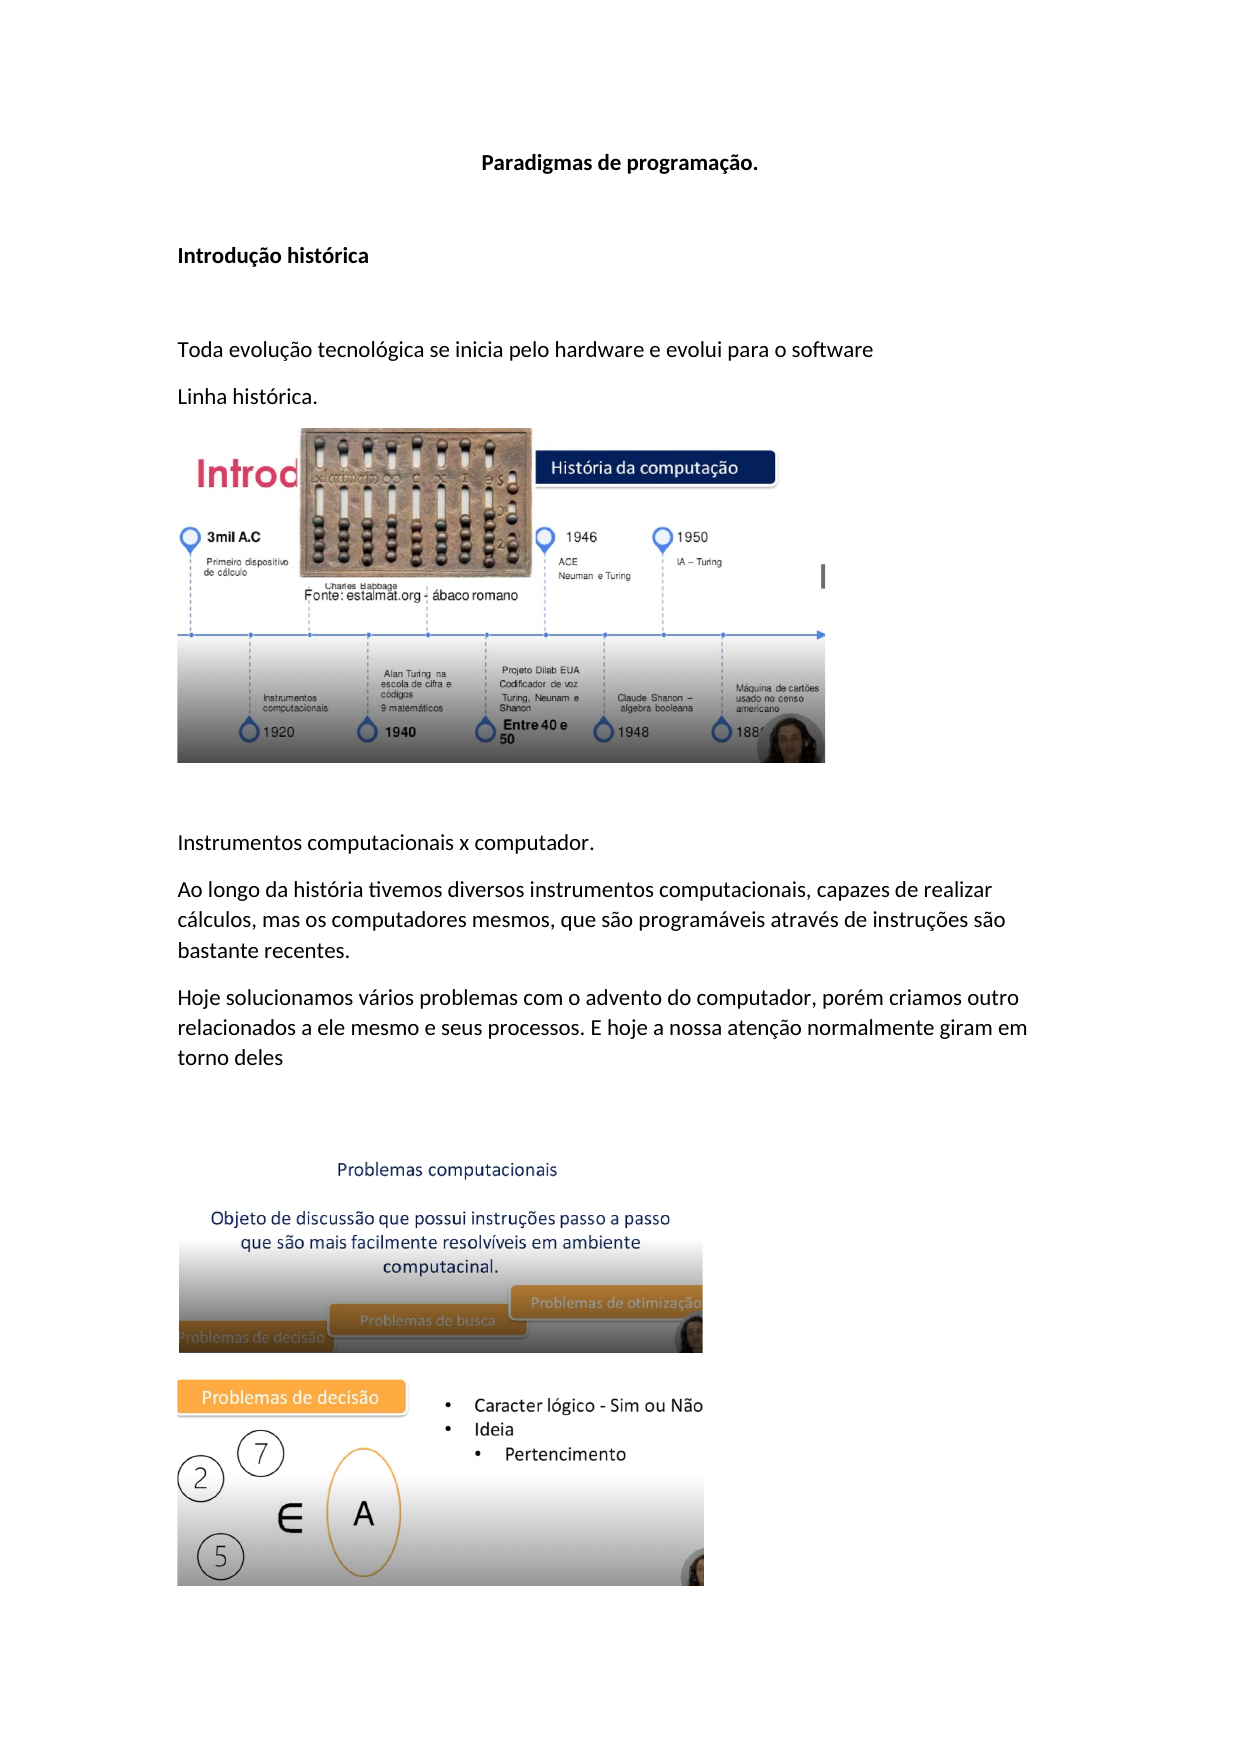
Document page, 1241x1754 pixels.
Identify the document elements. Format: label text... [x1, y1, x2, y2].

text Hoje solucionamos vários problemas com o advento do computador, porém criamos outro relacionados a ele mesmo e seus processos. E hoje a nossa atenção normalmente giram em torno deles [177, 983, 1063, 1071]
picture [177, 1373, 704, 1586]
picture [177, 1136, 703, 1352]
text Paradigmas de programação. [177, 148, 1063, 176]
text Instrumentos computacionais x computador. [177, 828, 1063, 857]
text Linha histórica. [177, 382, 1063, 410]
text Introdução histórica [177, 241, 1063, 269]
text Ao longo da história tivemos diversos instrumentos computacionais, capazes de realizar cálculos, mas os computadores mesmos, que são programáveis através de instruções são bastante recentes. [177, 875, 1063, 964]
text Toda evolução tecnológica se inicia pelo hardware e evolui para o software [177, 335, 1063, 363]
picture [177, 428, 826, 763]
